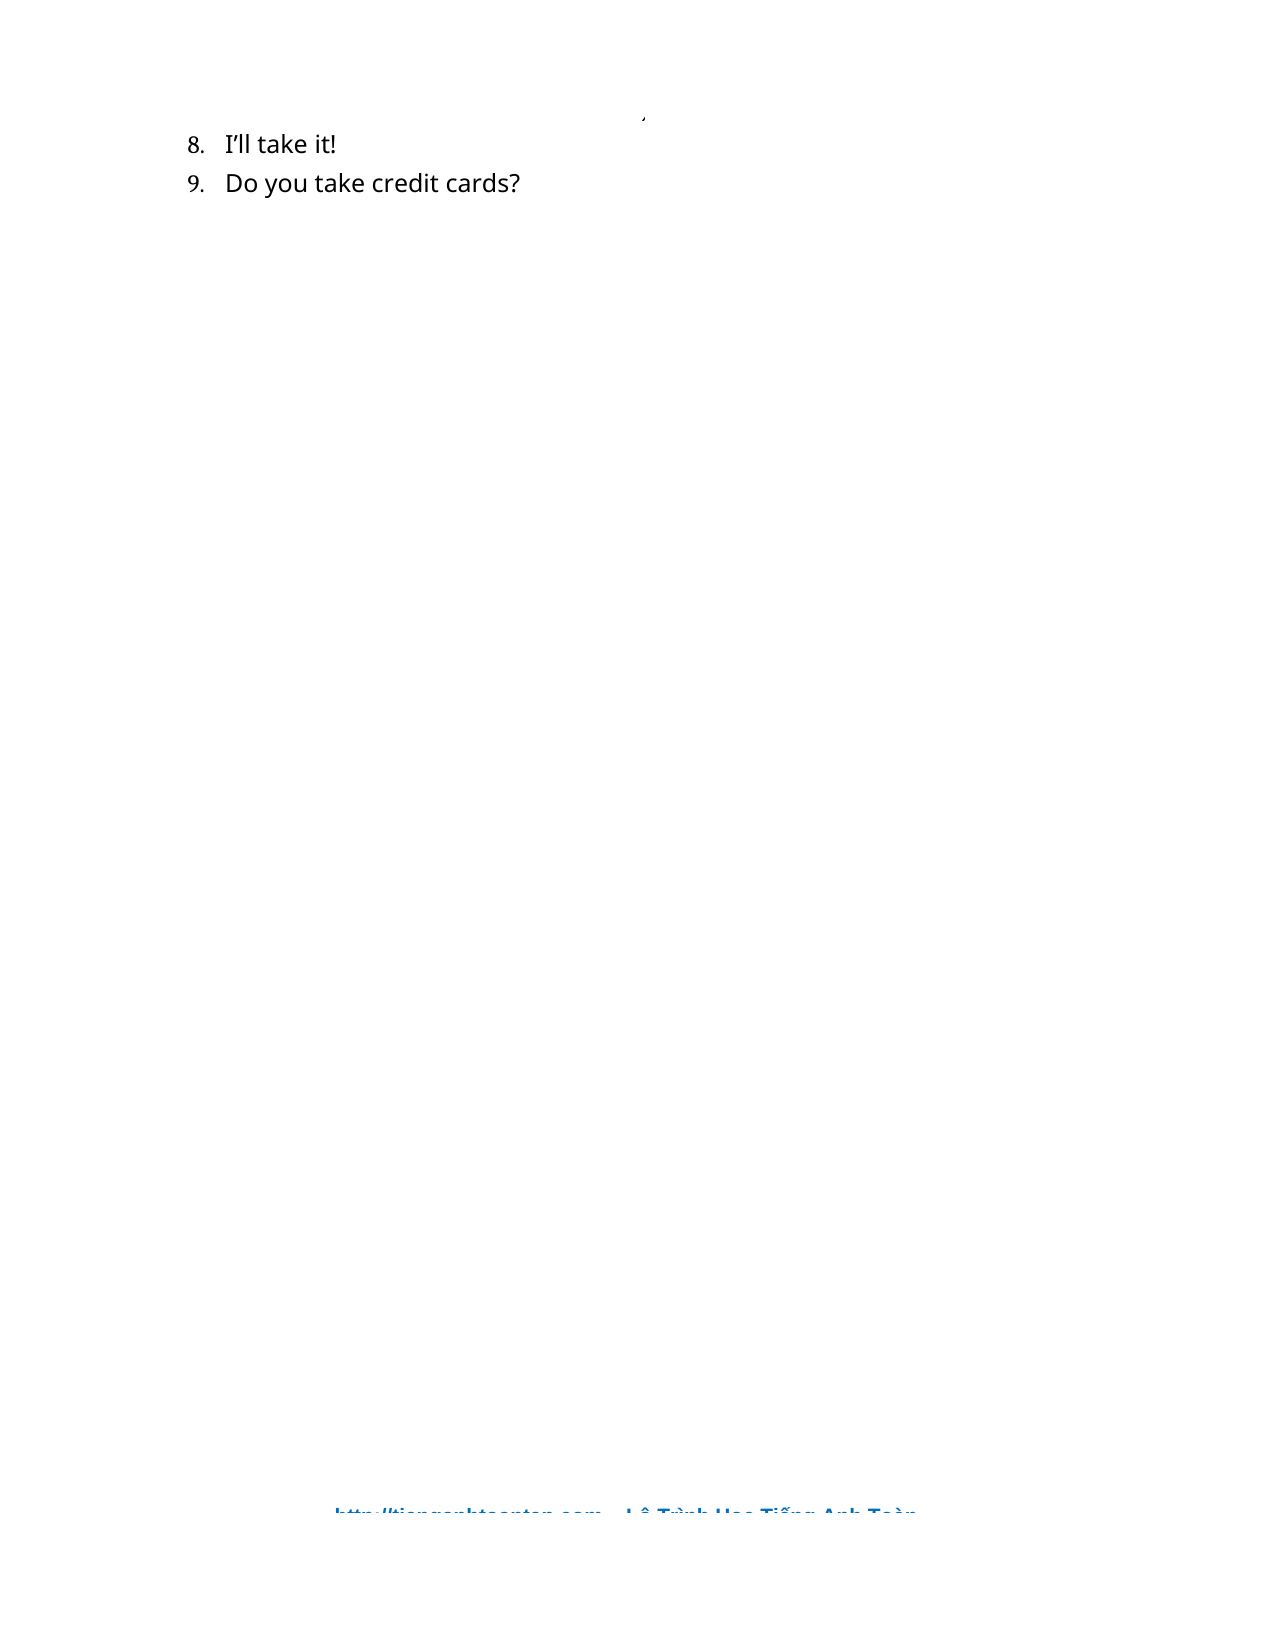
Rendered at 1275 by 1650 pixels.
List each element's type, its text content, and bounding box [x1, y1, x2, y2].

list I’ll take it! [187, 127, 1162, 161]
list Do you take credit cards? [187, 165, 1162, 199]
